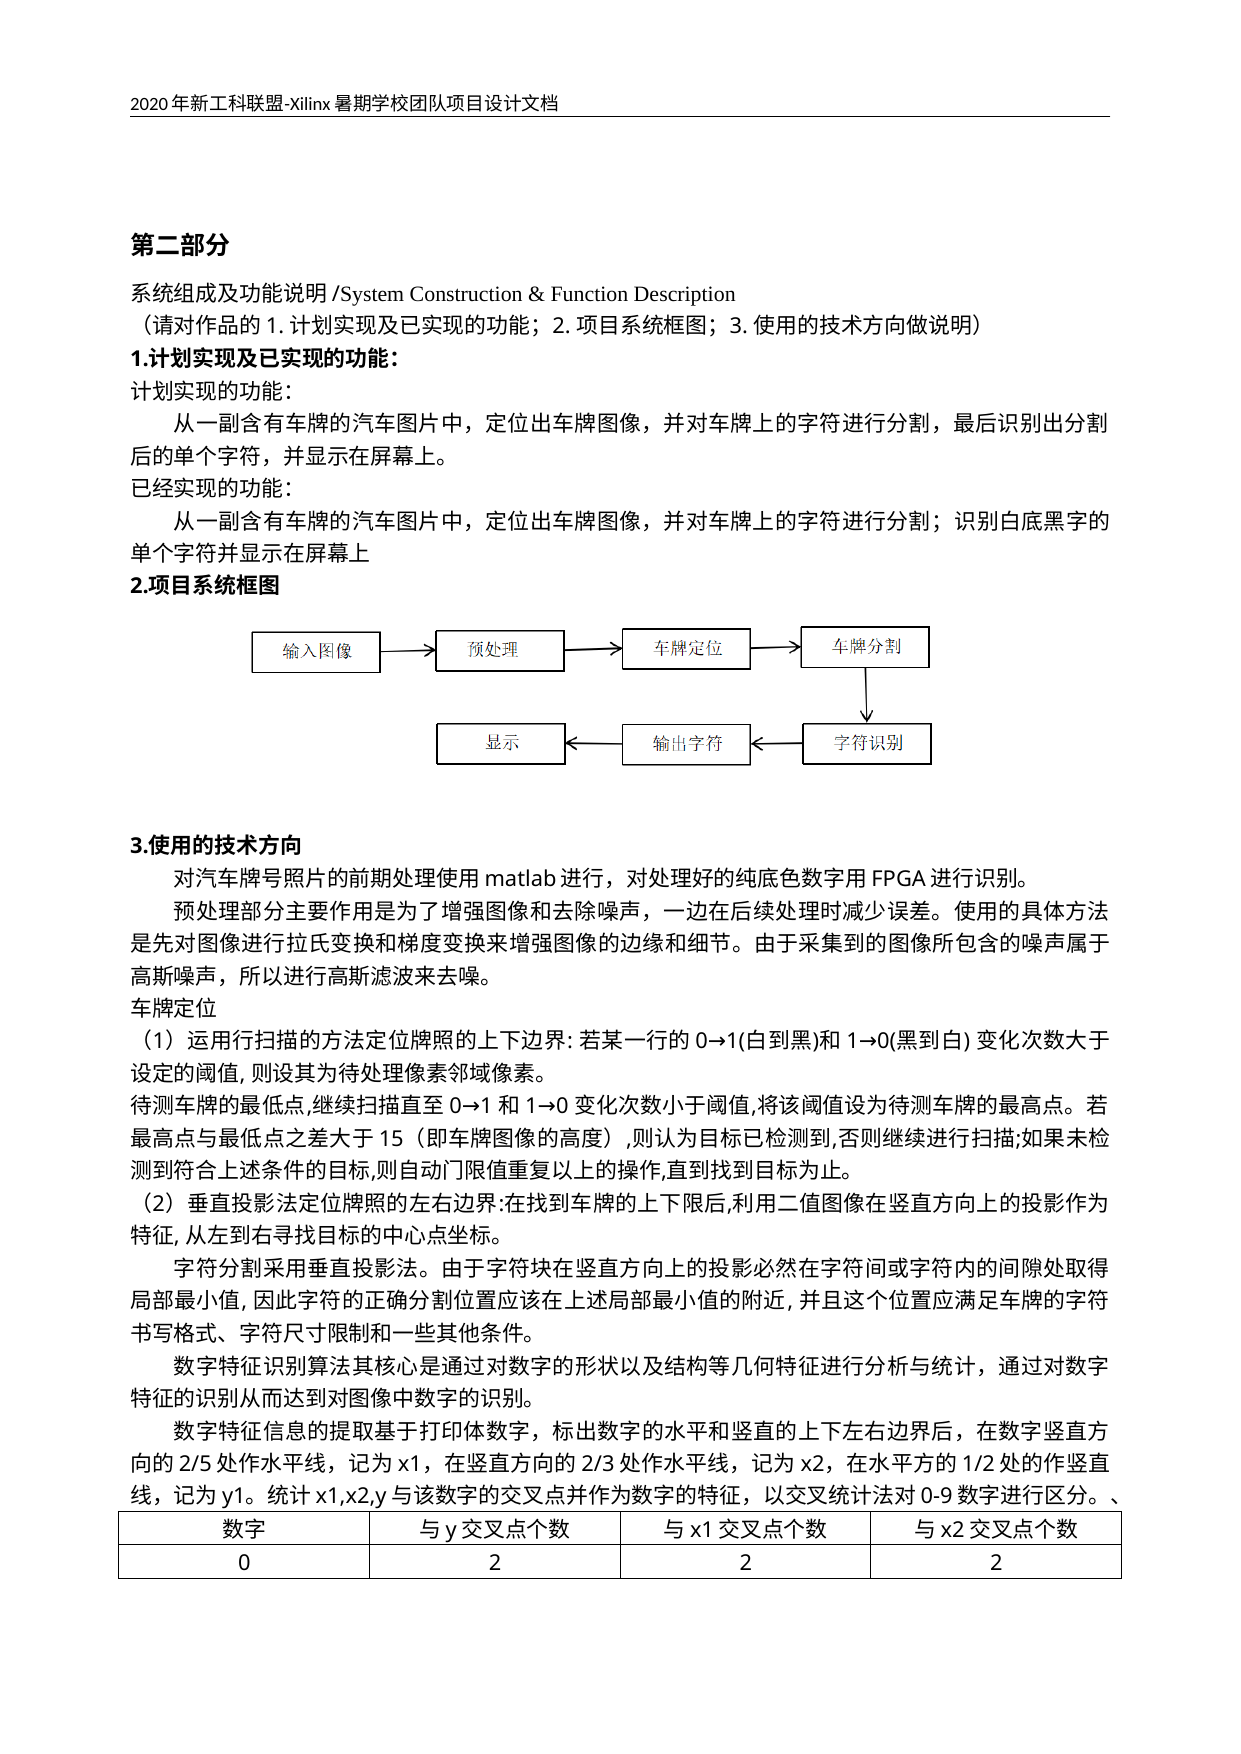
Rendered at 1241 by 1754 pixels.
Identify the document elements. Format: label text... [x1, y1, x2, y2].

table_header 与y交叉点个数 [370, 1512, 620, 1544]
table_header 与x2交叉点个数 [871, 1512, 1121, 1544]
text 预处理部分主要作用是为了增强图像和去除噪声，一边在后续处理时减少误差。使用的具体方法是先对图像进行拉氏变换和梯度变换来增强图像的边缘和细节。由于采集到的图像所包含的噪声属于高斯噪声，所以进行高斯滤波来去噪。 [130, 893, 1110, 991]
table_cell 0 [119, 1545, 369, 1578]
table_header 与x1交叉点个数 [621, 1512, 870, 1544]
text 对汽车牌号照片的前期处理使用matlab进行，对处理好的纯底色数字用FPGA进行识别。 [130, 861, 1110, 893]
text 字符分割采用垂直投影法。由于字符块在竖直方向上的投影必然在字符间或字符内的间隙处取得局部最小值, 因此字符的正确分割位置应该在上述局部最小值的附近, 并且这个位置应满足车牌的字符书写格式、字符尺寸限制和一些其他条件。 [130, 1251, 1110, 1348]
text 从一副含有车牌的汽车图片中，定位出车牌图像，并对车牌上的字符进行分割；识别白底黑字的单个字符并显示在屏幕上 [130, 503, 1110, 568]
text 2.项目系统框图 [130, 568, 1110, 601]
table_cell 2 [370, 1545, 620, 1578]
text 数字特征识别算法其核心是通过对数字的形状以及结构等几何特征进行分析与统计，通过对数字特征的识别从而达到对图像中数字的识别。 [130, 1348, 1110, 1413]
text 系统组成及功能说明 /System Construction & Function Description [130, 276, 1110, 308]
text （请对作品的1. 计划实现及已实现的功能；2. 项目系统框图；3. 使用的技术方向做说明） [130, 308, 1110, 341]
text （1）运用行扫描的方法定位牌照的上下边界: 若某一行的0→1(白到黑)和1→0(黑到白) 变化次数大于设定的阈值, 则设其为待处理像素邻域像素。 [130, 1023, 1110, 1088]
table_cell 2 [621, 1545, 870, 1578]
table_cell 2 [871, 1545, 1121, 1578]
text 第二部分 [130, 211, 1110, 276]
text （2）垂直投影法定位牌照的左右边界:在找到车牌的上下限后,利用二值图像在竖直方向上的投影作为特征, 从左到右寻找目标的中心点坐标。 [130, 1186, 1110, 1251]
text 已经实现的功能： [130, 471, 1110, 503]
table_header 数字 [119, 1512, 369, 1544]
text 待测车牌的最低点,继续扫描直至0→1 和1→0 变化次数小于阈值,将该阈值设为待测车牌的最高点。若最高点与最低点之差大于15（即车牌图像的高度）,则认为目标已检测到,否则继续进行扫描;如果未检测到符合上述条件的目标,则自动门限值重复以上的操作,直到找到目标为止。 [130, 1088, 1110, 1186]
picture [217, 600, 1024, 807]
text 车牌定位 [130, 991, 1110, 1023]
text 计划实现的功能： [130, 373, 1110, 406]
text 1.计划实现及已实现的功能： [130, 341, 1110, 373]
text 3.使用的技术方向 [130, 828, 1110, 861]
text 从一副含有车牌的汽车图片中，定位出车牌图像，并对车牌上的字符进行分割，最后识别出分割后的单个字符，并显示在屏幕上。 [130, 406, 1110, 471]
text 数字特征信息的提取基于打印体数字，标出数字的水平和竖直的上下左右边界后，在数字竖直方向的2/5处作水平线，记为x1，在竖直方向的2/3处作水平线，记为x2，在水平方的1/2处的作竖直线，记为y1。统计x1,x2,y与该数字的交叉点并作为数字的特征，以交叉统计法对0-9数字进行区分。、 [130, 1413, 1110, 1511]
